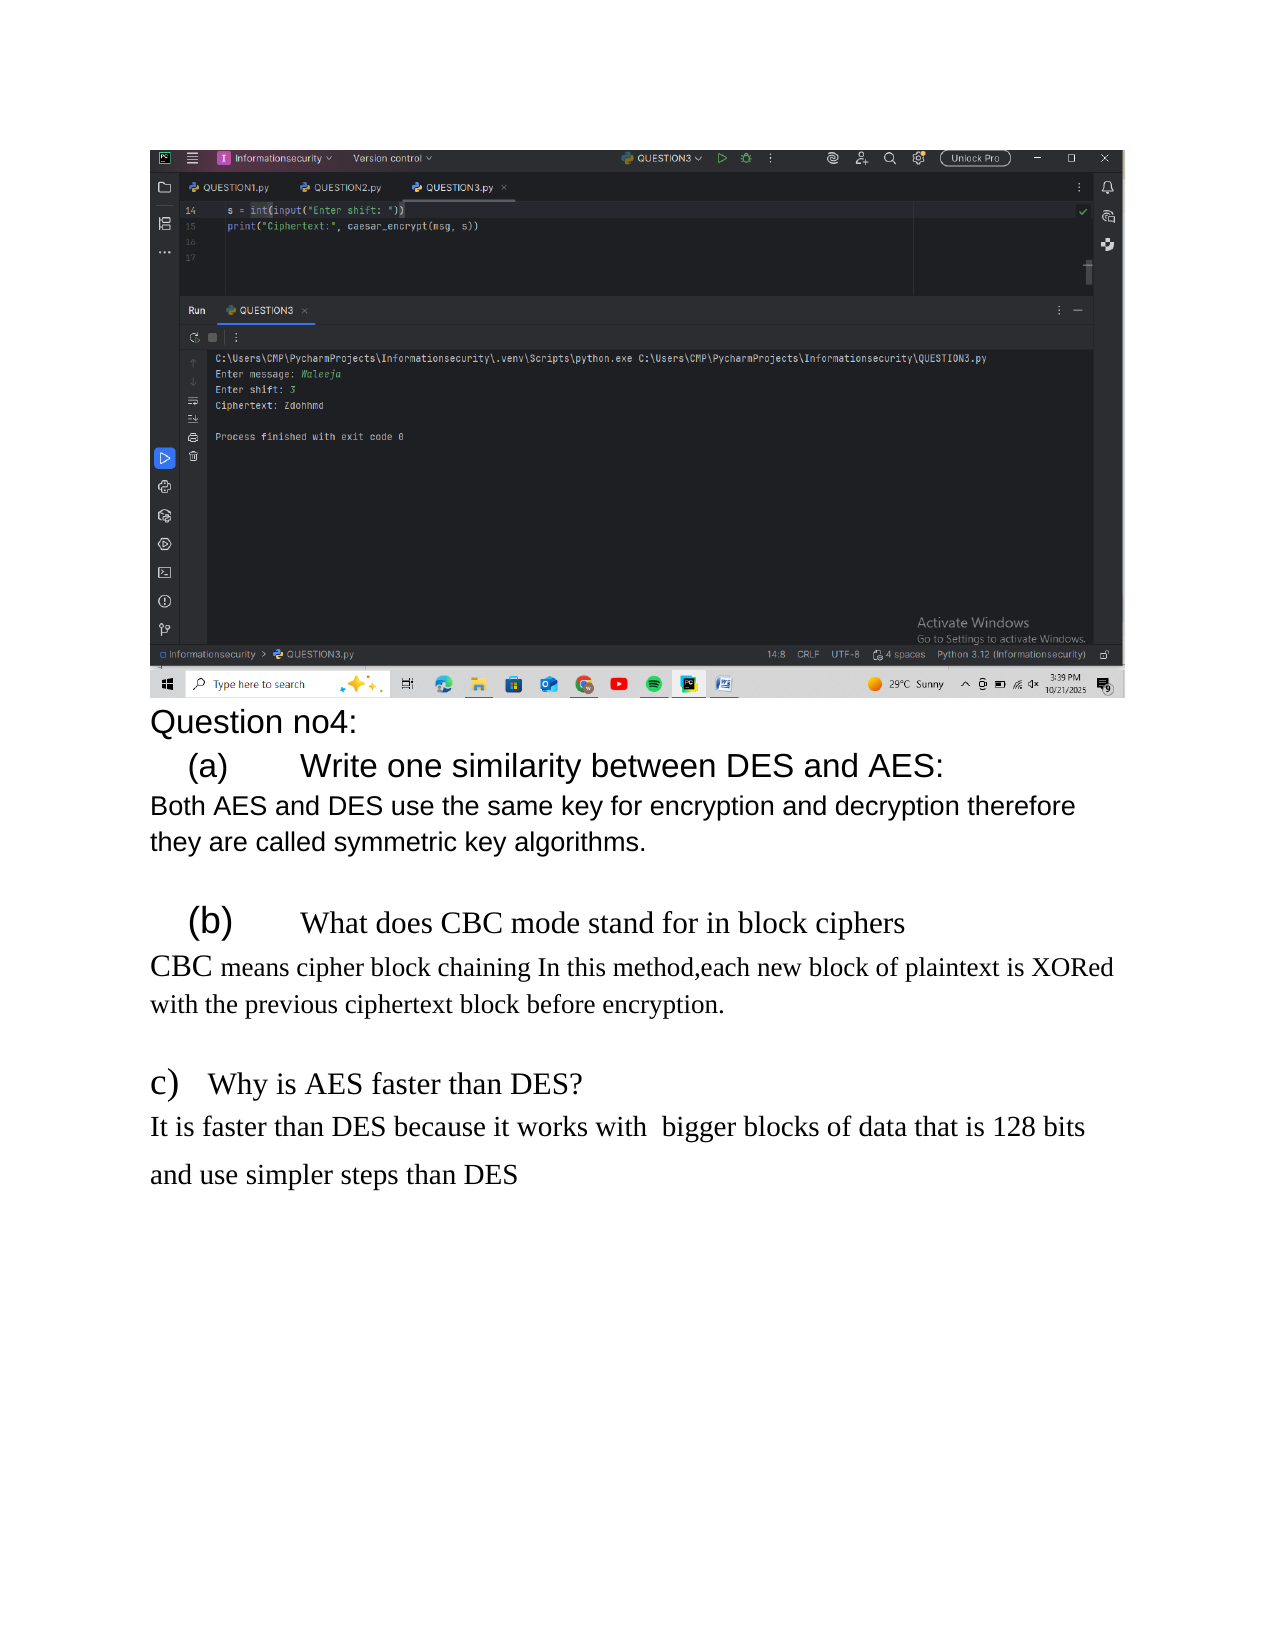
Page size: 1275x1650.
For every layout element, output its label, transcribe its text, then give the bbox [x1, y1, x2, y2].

list What does CBC mode stand for in block ciphers [187, 898, 1125, 941]
text Both AES and DES use the same key for encryption and decryption therefore they are called symmetric key algorithms. [150, 790, 1125, 857]
text c) Why is AES faster than DES? [150, 1059, 1125, 1103]
text CBC means cipher block chaining In this method,each new block of plaintext is XORed with the previous ciphertext block before encryption. [150, 947, 1125, 1019]
text Question no4: [150, 702, 1125, 740]
picture [150, 150, 1125, 698]
list Write one similarity between DES and AES: [187, 746, 1125, 784]
text It is faster than DES because it works with bigger blocks of data that is 128 bits and use simpler steps than DES [150, 1109, 1125, 1192]
